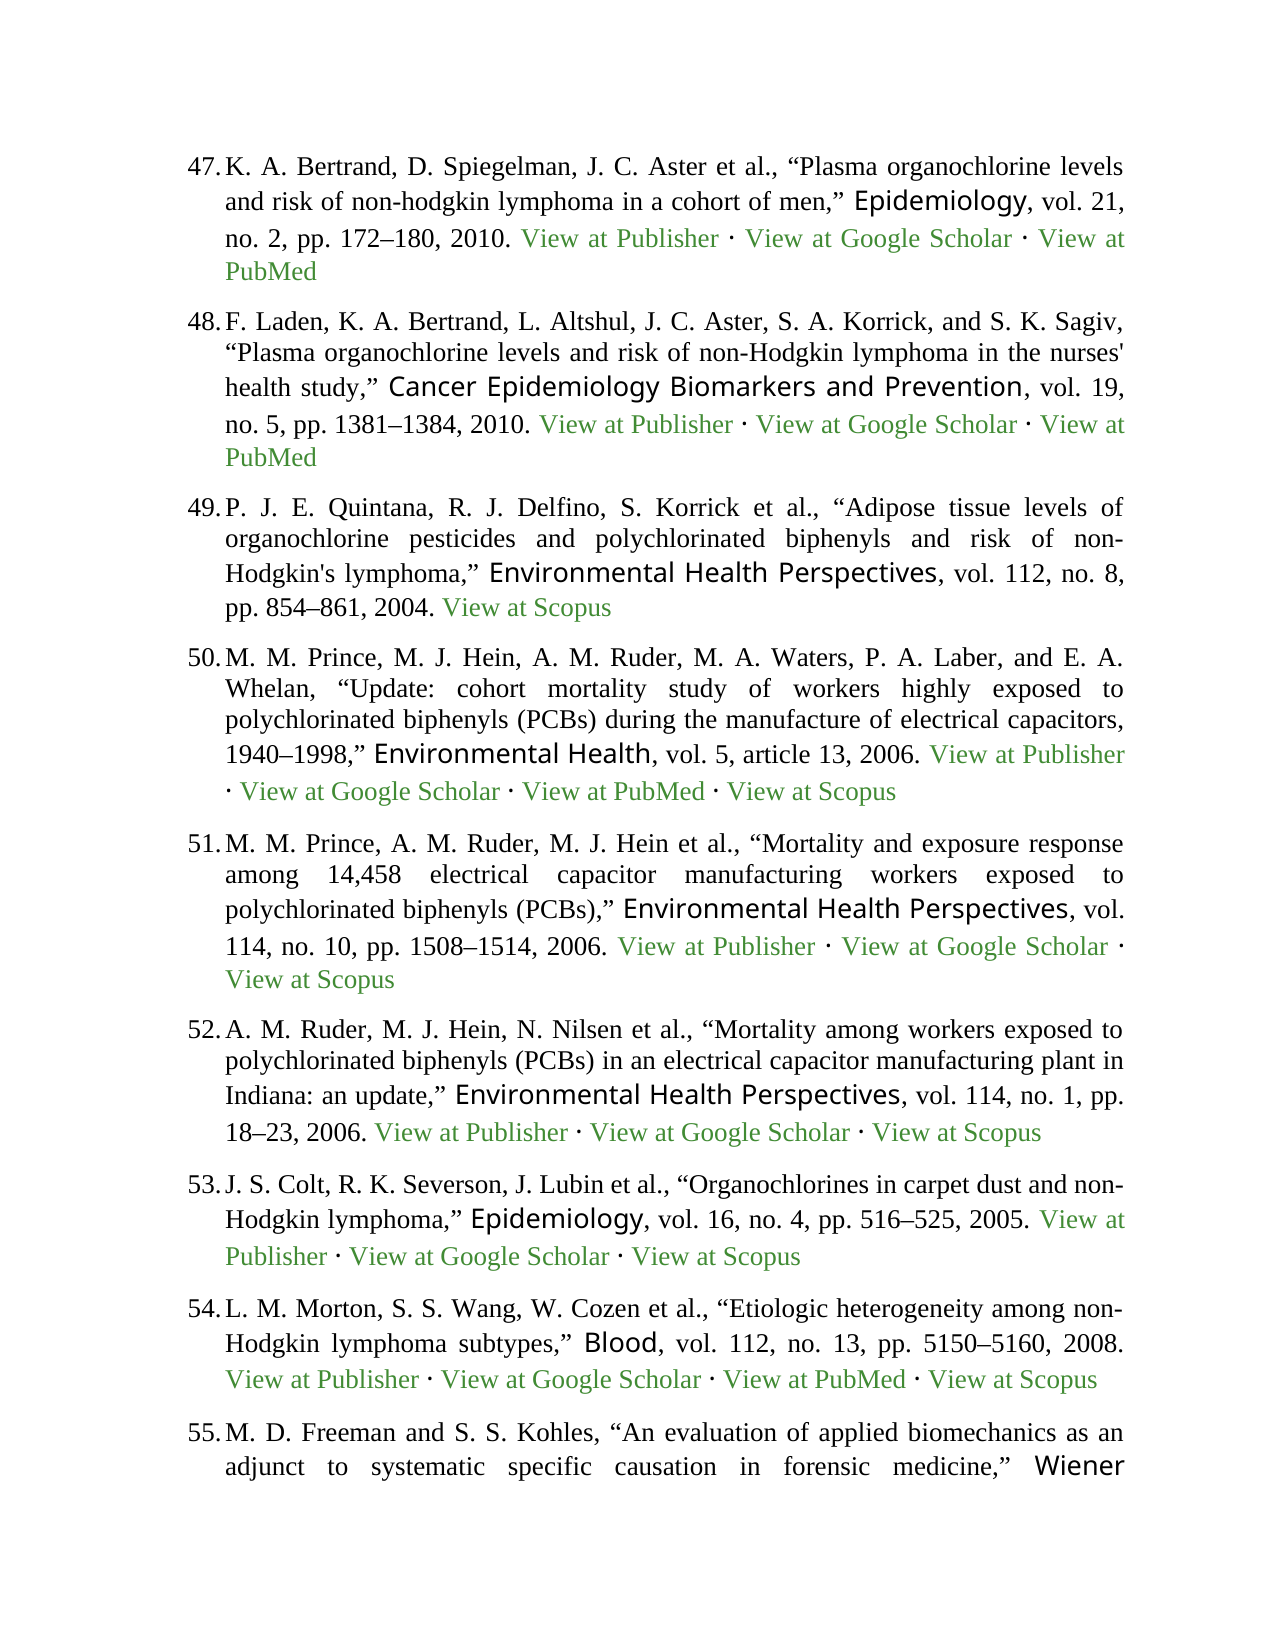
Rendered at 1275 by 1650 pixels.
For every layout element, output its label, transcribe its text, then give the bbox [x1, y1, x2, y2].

list M. M. Prince, M. J. Hein, A. M. Ruder, M. A. Waters, P. A. Laber, and E. A. Whelan, “Update: cohort mortality study of workers highly exposed to polychlorinated biphenyls (PCBs) during the manufacture of electrical capacitors, 1940–1998,” Environmental Health, vol. 5, article 13, 2006. View at Publisher · View at Google Scholar · View at PubMed · View at Scopus [187, 641, 1125, 808]
list L. M. Morton, S. S. Wang, W. Cozen et al., “Etiologic heterogeneity among non-Hodgkin lymphoma subtypes,” Blood, vol. 112, no. 13, pp. 5150–5160, 2008. View at Publisher · View at Google Scholar · View at PubMed · View at Scopus [187, 1292, 1125, 1397]
list M. M. Prince, A. M. Ruder, M. J. Hein et al., “Mortality and exposure response among 14,458 electrical capacitor manufacturing workers exposed to polychlorinated biphenyls (PCBs),” Environmental Health Perspectives, vol. 114, no. 10, pp. 1508–1514, 2006. View at Publisher · View at Google Scholar · View at Scopus [187, 827, 1125, 994]
list A. M. Ruder, M. J. Hein, N. Nilsen et al., “Mortality among workers exposed to polychlorinated biphenyls (PCBs) in an electrical capacitor manufacturing plant in Indiana: an update,” Environmental Health Perspectives, vol. 114, no. 1, pp. 18–23, 2006. View at Publisher · View at Google Scholar · View at Scopus [187, 1013, 1125, 1149]
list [187, 1416, 1125, 1484]
list F. Laden, K. A. Bertrand, L. Altshul, J. C. Aster, S. A. Korrick, and S. K. Sagiv, “Plasma organochlorine levels and risk of non-Hodgkin lymphoma in the nurses' health study,” Cancer Epidemiology Biomarkers and Prevention, vol. 19, no. 5, pp. 1381–1384, 2010. View at Publisher · View at Google Scholar · View at PubMed [187, 305, 1125, 472]
list J. S. Colt, R. K. Severson, J. Lubin et al., “Organochlorines in carpet dust and non-Hodgkin lymphoma,” Epidemiology, vol. 16, no. 4, pp. 516–525, 2005. View at Publisher · View at Google Scholar · View at Scopus [187, 1168, 1125, 1273]
list K. A. Bertrand, D. Spiegelman, J. C. Aster et al., “Plasma organochlorine levels and risk of non-hodgkin lymphoma in a cohort of men,” Epidemiology, vol. 21, no. 2, pp. 172–180, 2010. View at Publisher · View at Google Scholar · View at PubMed [187, 150, 1125, 286]
list P. J. E. Quintana, R. J. Delfino, S. Korrick et al., “Adipose tissue levels of organochlorine pesticides and polychlorinated biphenyls and risk of non-Hodgkin's lymphoma,” Environmental Health Perspectives, vol. 112, no. 8, pp. 854–861, 2004. View at Scopus [187, 491, 1125, 622]
